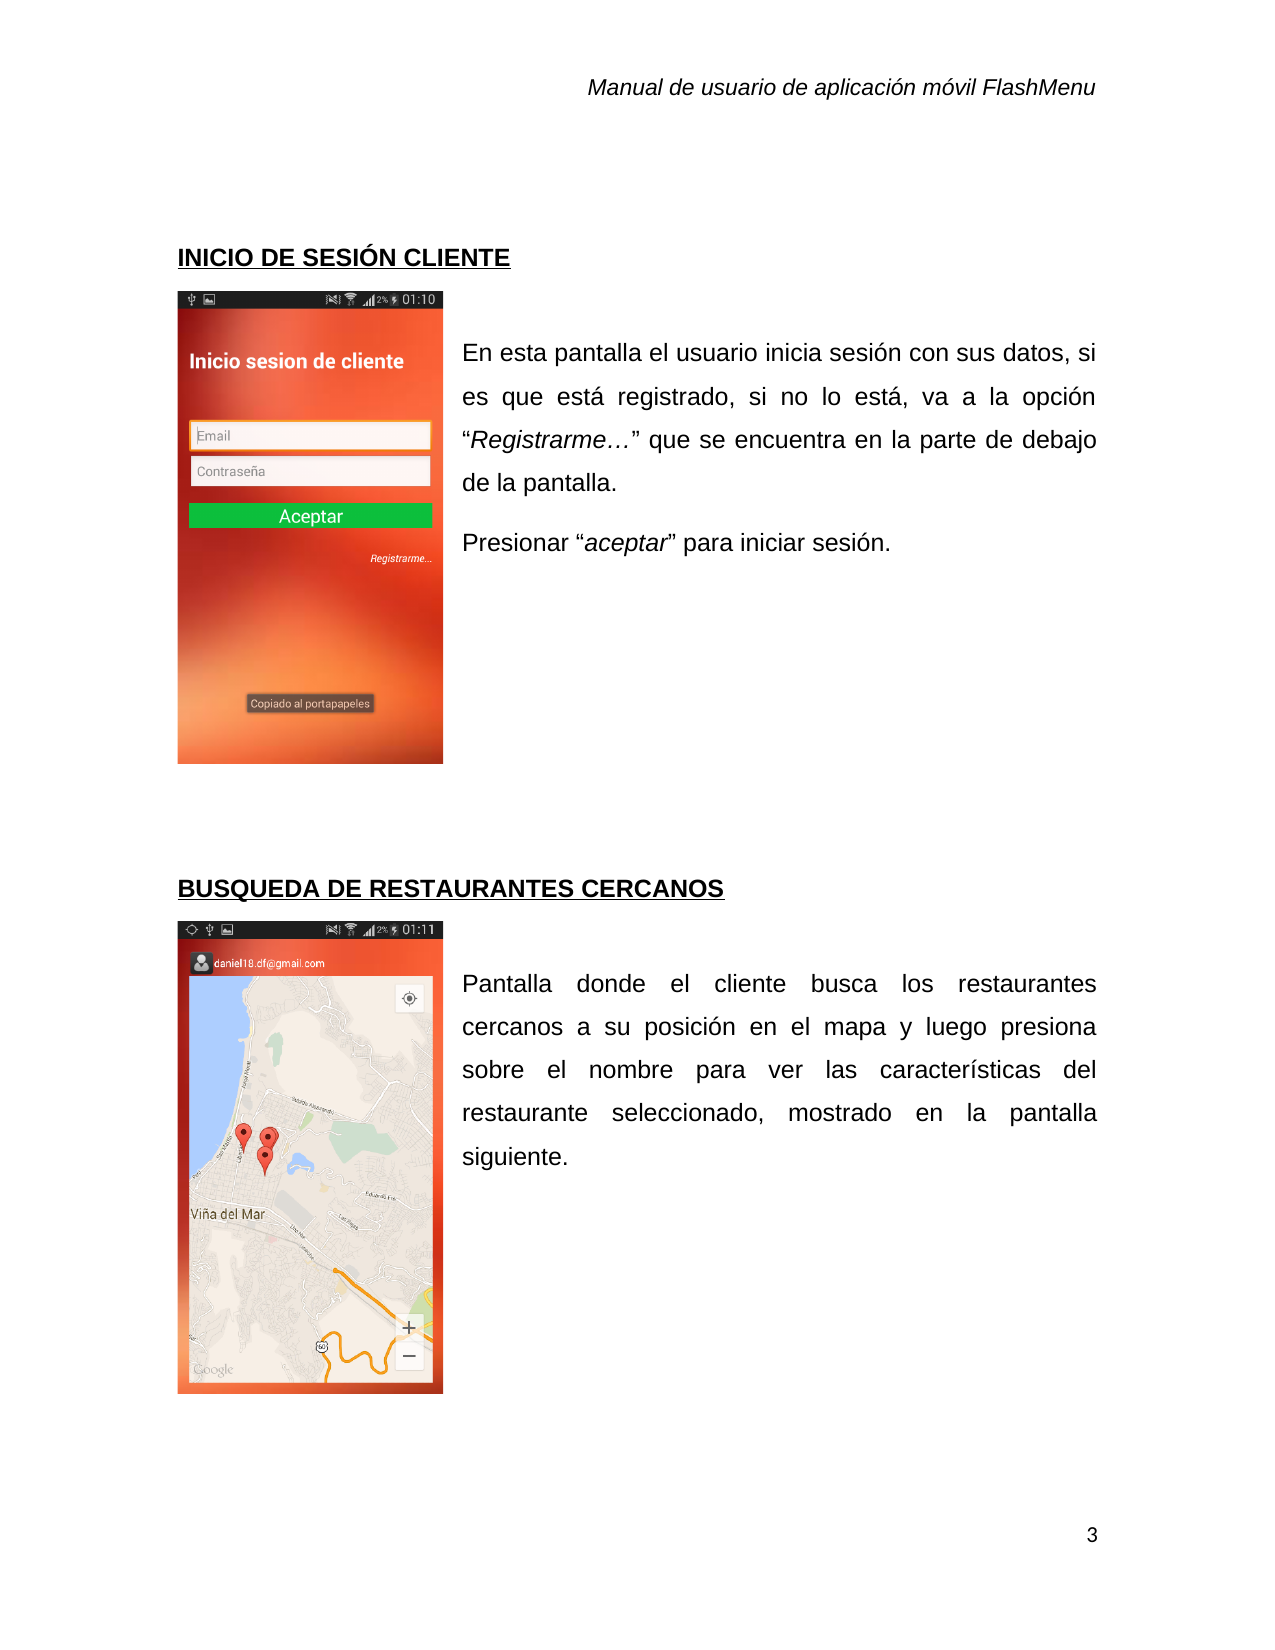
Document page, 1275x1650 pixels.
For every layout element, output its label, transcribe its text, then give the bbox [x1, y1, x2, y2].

text En esta pantalla el usuario inicia sesión con sus datos, si es que está registrado, si no lo está, va a la opción “Registrarme…” que se encuentra en la parte de debajo de la pantalla. [444, 338, 1098, 497]
text INICIO DE SESIÓN CLIENTE [177, 243, 1098, 272]
text Presionar “aceptar” para iniciar sesión. [444, 528, 1098, 556]
text BUSQUEDA DE RESTAURANTES CERCANOS [177, 874, 1098, 902]
picture [177, 921, 444, 1394]
picture [177, 291, 444, 764]
text Pantalla donde el cliente busca los restaurantes cercanos a su posición en el mapa y luego presiona sobre el nombre para ver las características del restaurante seleccionado, mostrado en la pantalla siguiente. [444, 969, 1098, 1170]
